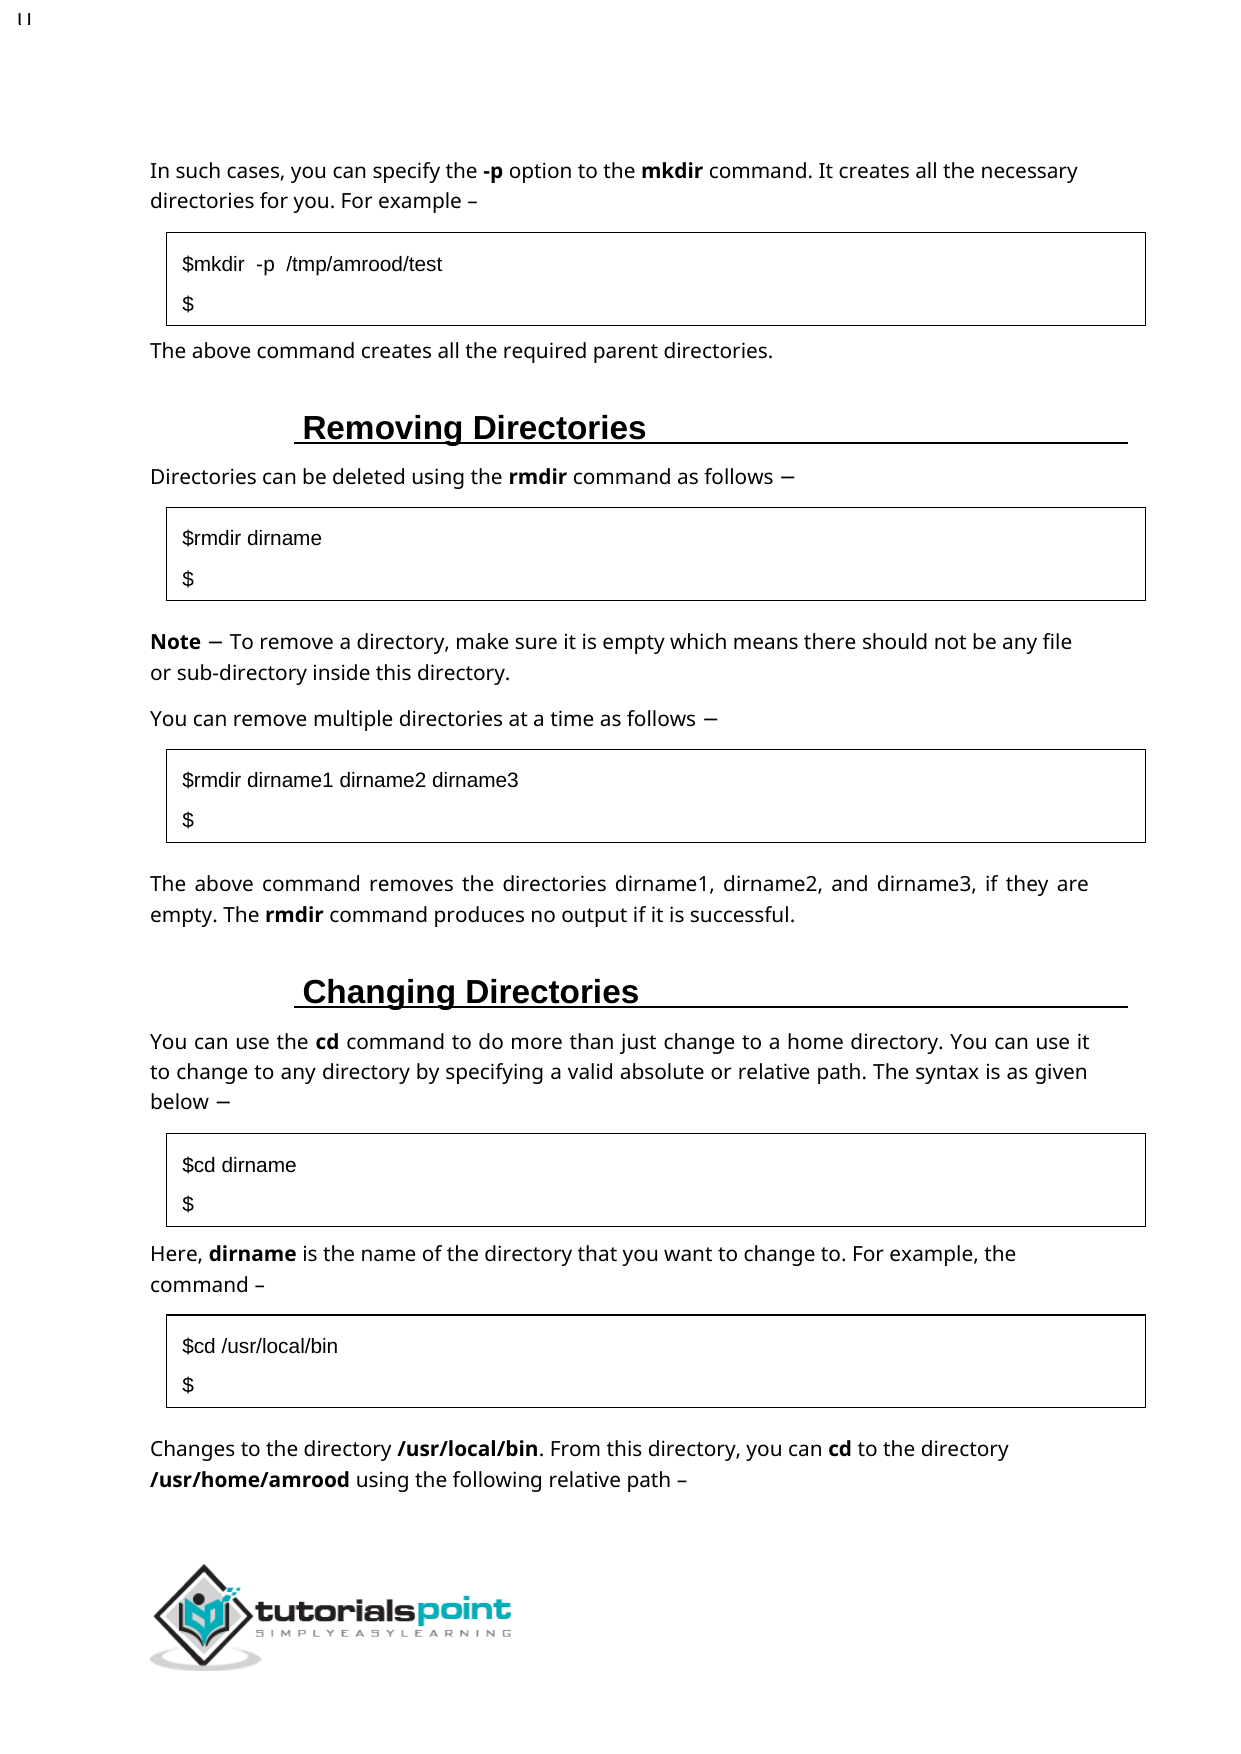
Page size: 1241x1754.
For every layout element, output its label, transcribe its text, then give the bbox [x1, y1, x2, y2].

text /usr/home/amrood using the following relative path – [150, 1465, 1240, 1493]
subtitle Removing Directories [147, 408, 1240, 447]
text The above command creates all the required parent directories. [150, 240, 1240, 364]
text You can use the cd [150, 1027, 1091, 1115]
text Here, dirname is the name of the directory that you want to change to. For example, the command – [150, 1141, 1092, 1298]
picture [150, 1564, 512, 1671]
text In such cases, you can specify the -p option to the mkdir command. It creates all the necessary directories for you. For example – [150, 156, 1092, 214]
text Directories can be deleted using the rmdir [150, 462, 1240, 491]
subtitle Changing Directories [147, 972, 1240, 1011]
text Note [150, 627, 1092, 686]
text Changes to the directory /usr/local/bin. From this directory, you can cd to the directory [150, 1434, 1240, 1463]
text The above command removes the directories dirname1, dirname2, and dirname3, if they are empty. The rmdir command produces no output if it is successful. [150, 869, 1090, 928]
